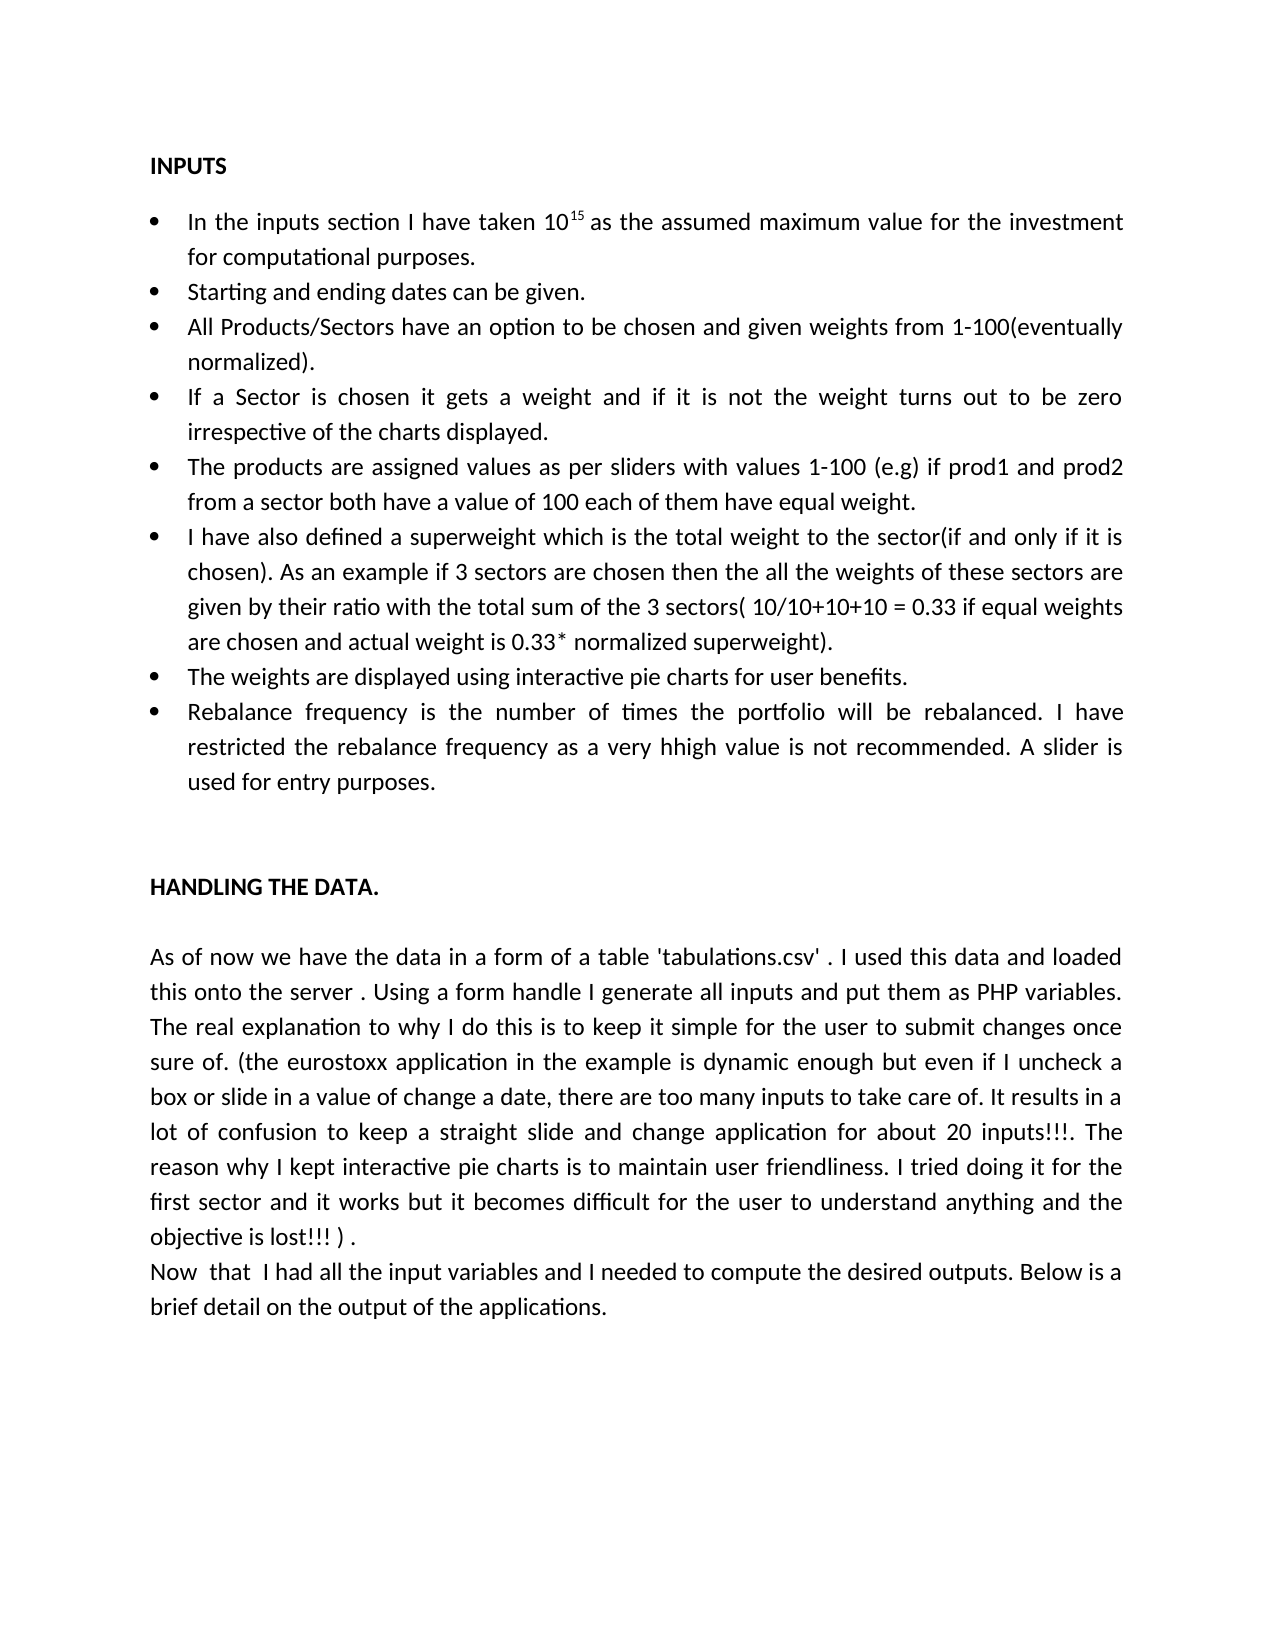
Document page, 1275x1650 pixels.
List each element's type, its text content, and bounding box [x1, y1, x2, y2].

list Rebalance frequency is the number of times the portfolio will be rebalanced. I have restricted the rebalance frequency as a very hhigh value is not recommended. A slider is used for entry purposes. [150, 696, 1125, 796]
list Starting and ending dates can be given. [150, 276, 1125, 306]
list If a Sector is chosen it gets a weight and if it is not the weight turns out to be zero irrespective of the charts displayed. [150, 381, 1125, 446]
list The products are assigned values as per sliders with values 1-100 (e.g) if prod1 and prod2 from a sector both have a value of 100 each of them have equal weight. [150, 451, 1125, 516]
list Now that I had all the input variables and I needed to compute the desired outputs. Below is a brief detail on the output of the applications. [150, 1256, 1125, 1321]
list As of now we have the data in a form of a table 'tabulations.csv' . I used this data and loaded this onto the server . Using a form handle I generate all inputs and put them as PHP variables. The real explanation to why I do this is to keep it simple for the user to submit changes once sure of. (the eurostoxx application in the example is dynamic enough but even if I uncheck a box or slide in a value of change a date, there are too many inputs to take care of. It results in a lot of confusion to keep a straight slide and change application for about 20 inputs!!!. The reason why I kept interactive pie charts is to maintain user friendliness. I tried doing it for the first sector and it works but it becomes difficult for the user to understand anything and the objective is lost!!! ) . [150, 941, 1125, 1251]
list HANDLING THE DATA. [150, 871, 1125, 901]
list I have also defined a superweight which is the total weight to the sector(if and only if it is chosen). As an example if 3 sectors are chosen then the all the weights of these sectors are given by their ratio with the total sum of the 3 sectors( 10/10+10+10 = 0.33 if equal weights are chosen and actual weight is 0.33* normalized superweight). [150, 521, 1125, 656]
list All Products/Sectors have an option to be chosen and given weights from 1-100(eventually normalized). [150, 311, 1125, 376]
list The weights are displayed using interactive pie charts for user benefits. [150, 661, 1125, 691]
text INPUTS [150, 150, 1125, 181]
list In the inputs section I have taken 1015 as the assumed maximum value for the investment for computational purposes. [150, 206, 1125, 271]
